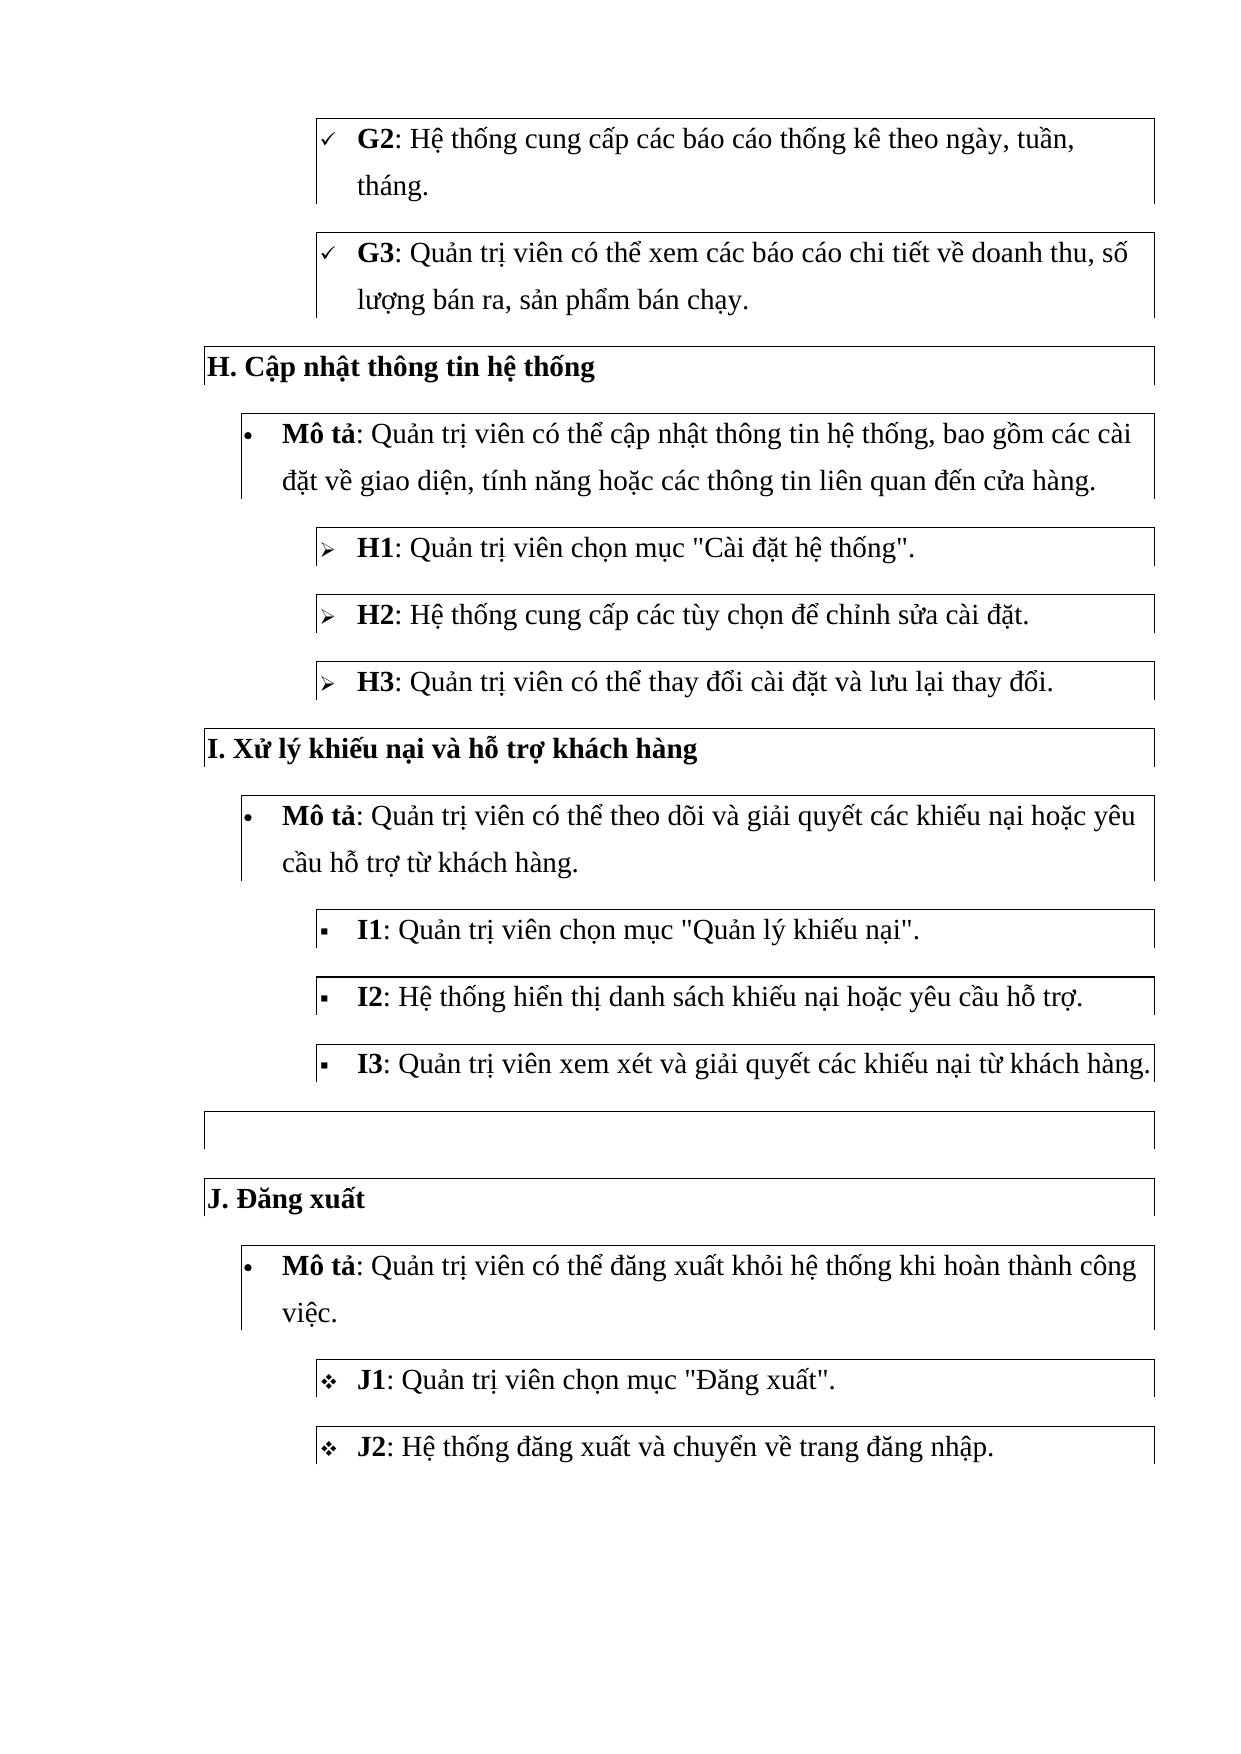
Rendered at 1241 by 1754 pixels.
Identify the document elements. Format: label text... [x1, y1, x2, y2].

list I1: Quản trị viên chọn mục "Quản lý khiếu nại". [317, 910, 1154, 948]
subtitle I. Xử lý khiếu nại và hỗ trợ khách hàng [205, 729, 1154, 767]
list I3: Quản trị viên xem xét và giải quyết các khiếu nại từ khách hàng. [317, 1045, 1154, 1082]
list J1: Quản trị viên chọn mục "Đăng xuất". [317, 1360, 1154, 1397]
list H1: Quản trị viên chọn mục "Cài đặt hệ thống". [317, 528, 1154, 566]
list J2: Hệ thống đăng xuất và chuyển về trang đăng nhập. [317, 1427, 1154, 1464]
list Mô tả: Quản trị viên có thể cập nhật thông tin hệ thống, bao gồm các cài đặt về giao diện, tính năng hoặc các thông tin liên quan đến cửa hàng. [242, 414, 1154, 499]
list Mô tả: Quản trị viên có thể đăng xuất khỏi hệ thống khi hoàn thành công việc. [242, 1246, 1154, 1330]
list G3: Quản trị viên có thể xem các báo cáo chi tiết về doanh thu, số lượng bán ra, sản phẩm bán chạy. [317, 233, 1154, 318]
list H2: Hệ thống cung cấp các tùy chọn để chỉnh sửa cài đặt. [317, 595, 1154, 633]
list H3: Quản trị viên có thể thay đổi cài đặt và lưu lại thay đổi. [317, 662, 1154, 700]
list G2: Hệ thống cung cấp các báo cáo thống kê theo ngày, tuần, tháng. [317, 119, 1154, 204]
list Mô tả: Quản trị viên có thể theo dõi và giải quyết các khiếu nại hoặc yêu cầu hỗ trợ từ khách hàng. [242, 796, 1154, 881]
subtitle H. Cập nhật thông tin hệ thống [205, 347, 1154, 385]
list I2: Hệ thống hiển thị danh sách khiếu nại hoặc yêu cầu hỗ trợ. [317, 978, 1154, 1015]
subtitle J. Đăng xuất [205, 1179, 1154, 1216]
